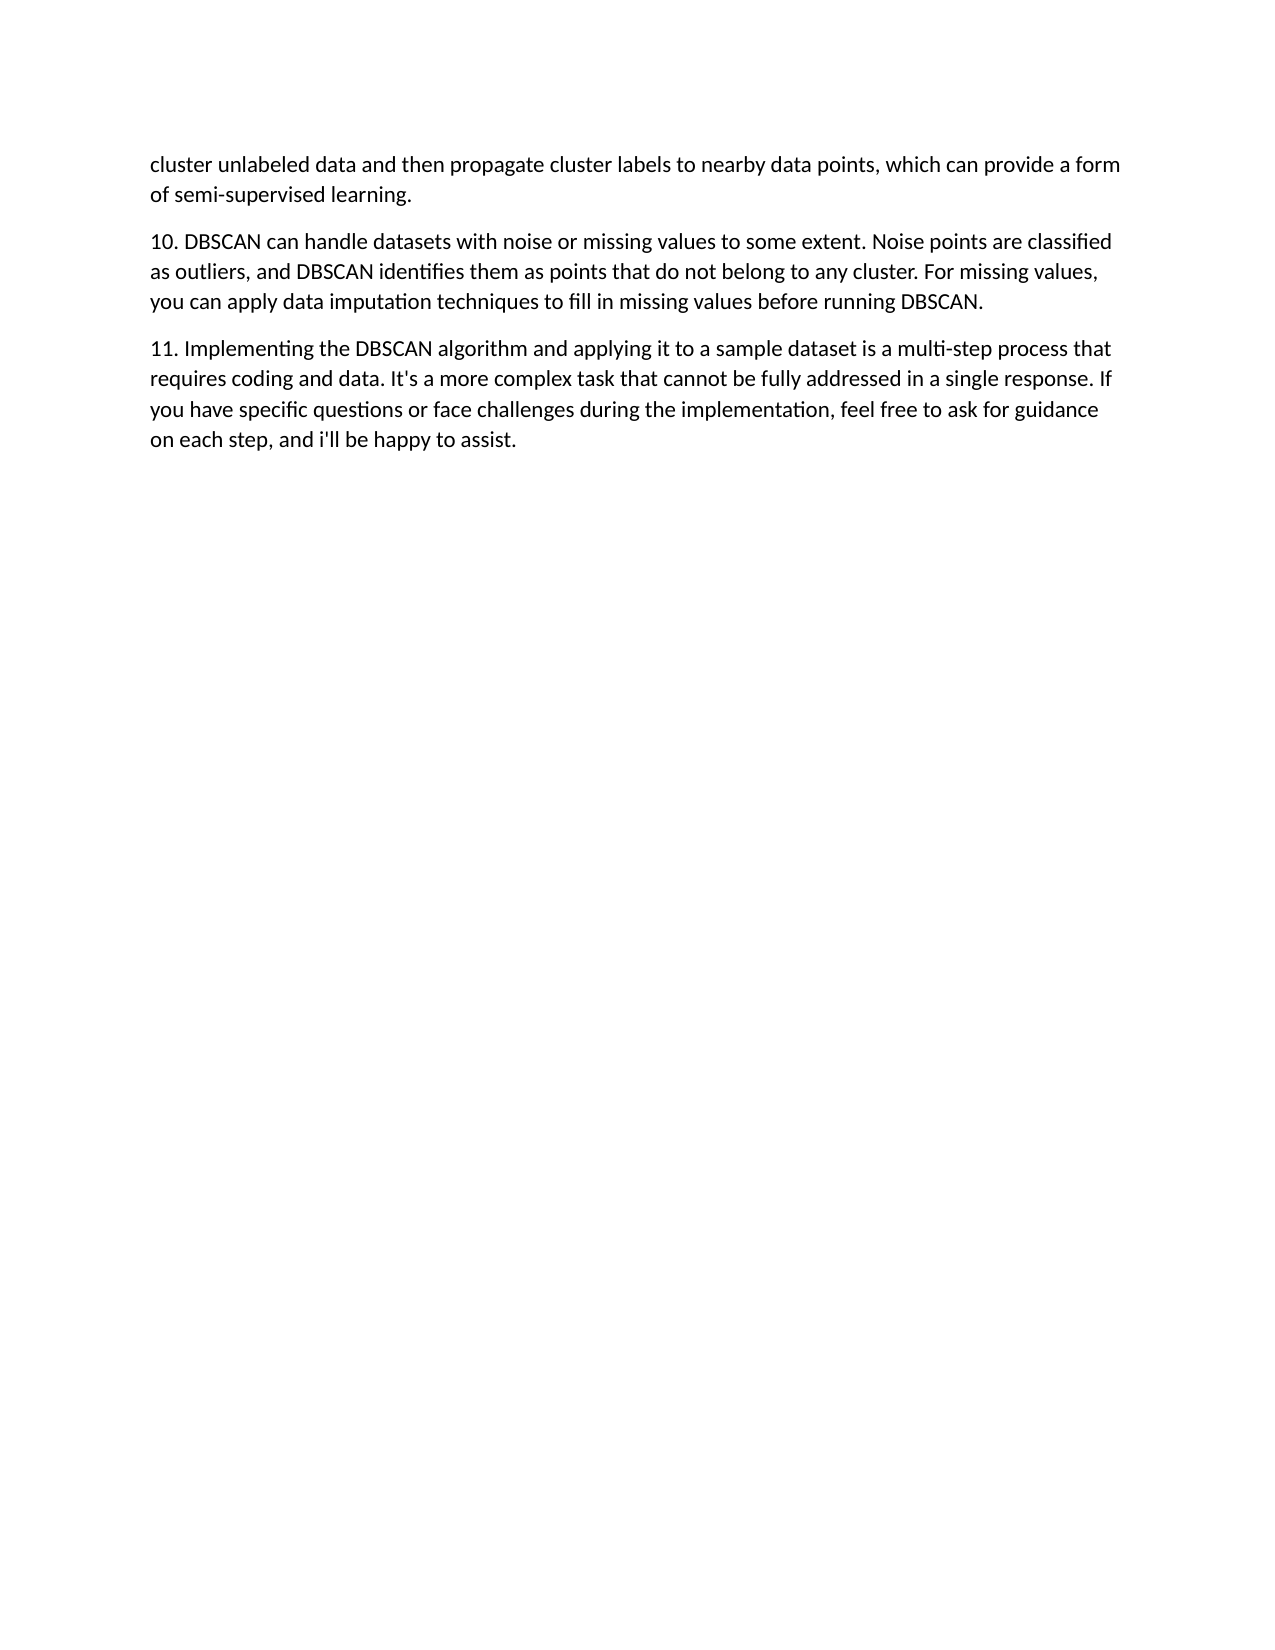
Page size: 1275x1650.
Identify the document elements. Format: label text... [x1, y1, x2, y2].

text 11. Implementing the DBSCAN algorithm and applying it to a sample dataset is a multi-step process that requires coding and data. It's a more complex task that cannot be fully addressed in a single response. If you have specific questions or face challenges during the implementation, feel free to ask for guidance on each step, and i'll be happy to assist. [150, 334, 1125, 453]
text 10. DBSCAN can handle datasets with noise or missing values to some extent. Noise points are classified as outliers, and DBSCAN identifies them as points that do not belong to any cluster. For missing values, you can apply data imputation techniques to fill in missing values before running DBSCAN. [150, 227, 1125, 316]
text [150, 150, 1125, 208]
